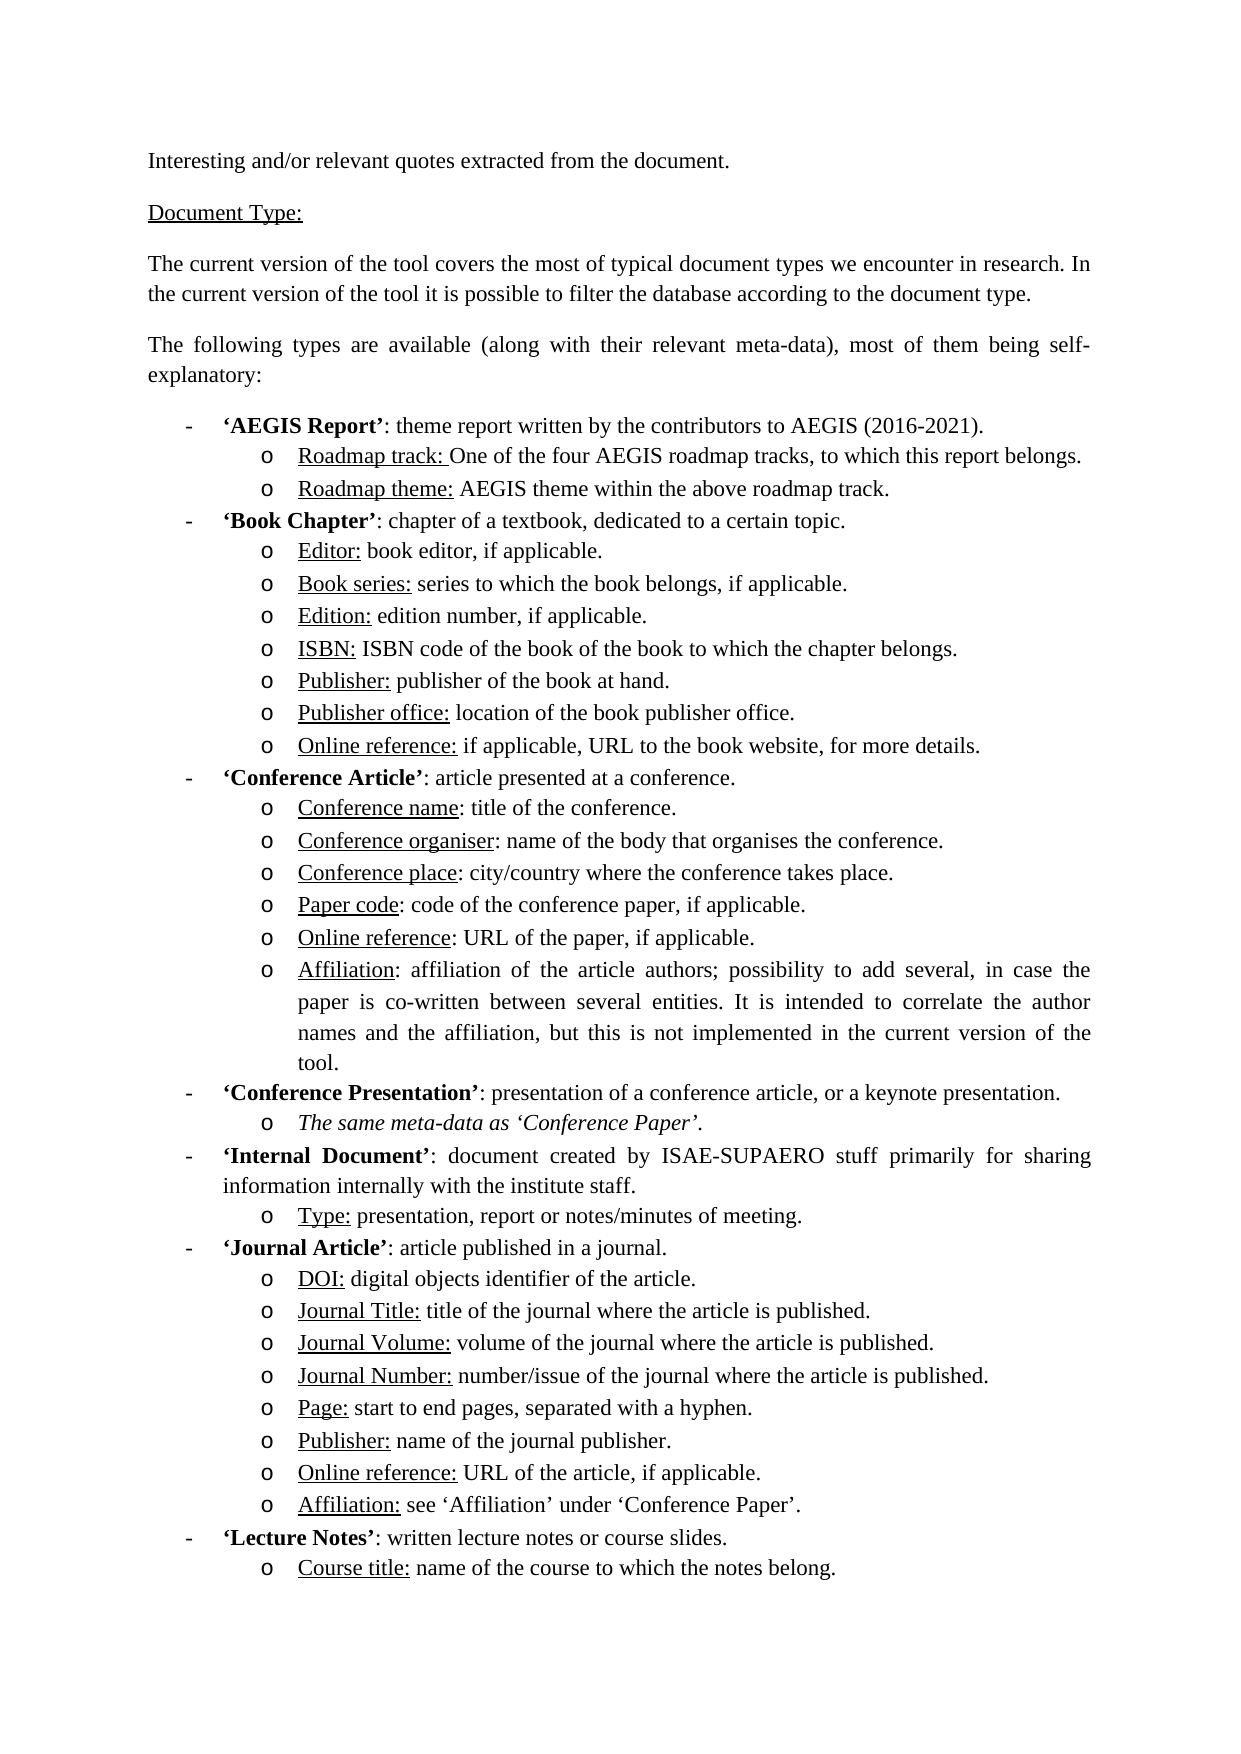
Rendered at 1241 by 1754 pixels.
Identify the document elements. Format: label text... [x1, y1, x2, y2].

list Page: start to end pages, separated with a hyphen. [260, 1394, 1093, 1422]
text Document Type: [148, 199, 1093, 225]
list ‘Conference Article’: article presented at a conference. [185, 764, 1093, 791]
list Book series: series to which the book belongs, if applicable. [260, 570, 1093, 598]
list ISBN: ISBN code of the book of the book to which the chapter belongs. [260, 634, 1093, 663]
list Affiliation: affiliation of the article authors; possibility to add several, in case the paper is co-written between several entities. It is intended to correlate the author names and the affiliation, but this is not implemented in the current version of the tool. [260, 956, 1093, 1075]
list ‘Lecture Notes’: written lecture notes or course slides. [185, 1524, 1093, 1550]
list Online reference: URL of the paper, if applicable. [260, 924, 1093, 952]
list Type: presentation, report or notes/minutes of meeting. [260, 1202, 1093, 1230]
text Interesting and/or relevant quotes extracted from the document. [148, 148, 1093, 174]
list Conference name: title of the conference. [260, 794, 1093, 823]
list The same meta-data as ‘Conference Paper’. [260, 1109, 1093, 1137]
list Edition: edition number, if applicable. [260, 602, 1093, 630]
text The following types are available (along with their relevant meta-data), most of them being self-explanatory: [148, 331, 1093, 387]
list ‘AEGIS Report’: theme report written by the contributors to AEGIS (2016-2021). [185, 412, 1093, 438]
list Online reference: if applicable, URL to the book website, for more details. [260, 732, 1093, 760]
list Conference organiser: name of the body that organises the conference. [260, 827, 1093, 855]
list Paper code: code of the conference paper, if applicable. [260, 892, 1093, 920]
list ‘Book Chapter’: chapter of a textbook, dedicated to a certain topic. [185, 507, 1093, 533]
list Journal Volume: volume of the journal where the article is published. [260, 1329, 1093, 1358]
list Journal Number: number/issue of the journal where the article is published. [260, 1362, 1093, 1390]
list DOI: digital objects identifier of the article. [260, 1265, 1093, 1293]
list Affiliation: see ‘Affiliation’ under ‘Conference Paper’. [260, 1491, 1093, 1520]
list Publisher: publisher of the book at hand. [260, 667, 1093, 695]
list Roadmap track: One of the four AEGIS roadmap tracks, to which this report belongs. [260, 442, 1093, 471]
list Publisher: name of the journal publisher. [260, 1427, 1093, 1455]
list Publisher office: location of the book publisher office. [260, 699, 1093, 728]
list ‘Internal Document’: document created by ISAE-SUPAERO stuff primarily for sharing information internally with the institute staff. [185, 1142, 1093, 1198]
list ‘Conference Presentation’: presentation of a conference article, or a keynote presentation. [185, 1079, 1093, 1105]
list Roadmap theme: AEGIS theme within the above roadmap track. [260, 475, 1093, 503]
list Journal Title: title of the journal where the article is published. [260, 1297, 1093, 1325]
list Course title: name of the course to which the notes belong. [260, 1554, 1093, 1582]
text The current version of the tool covers the most of typical document types we encounter in research. In the current version of the tool it is possible to filter the database according to the document type. [148, 250, 1093, 306]
list Online reference: URL of the article, if applicable. [260, 1459, 1093, 1487]
list Editor: book editor, if applicable. [260, 537, 1093, 566]
list Conference place: city/country where the conference takes place. [260, 859, 1093, 887]
list ‘Journal Article’: article published in a journal. [185, 1234, 1093, 1261]
